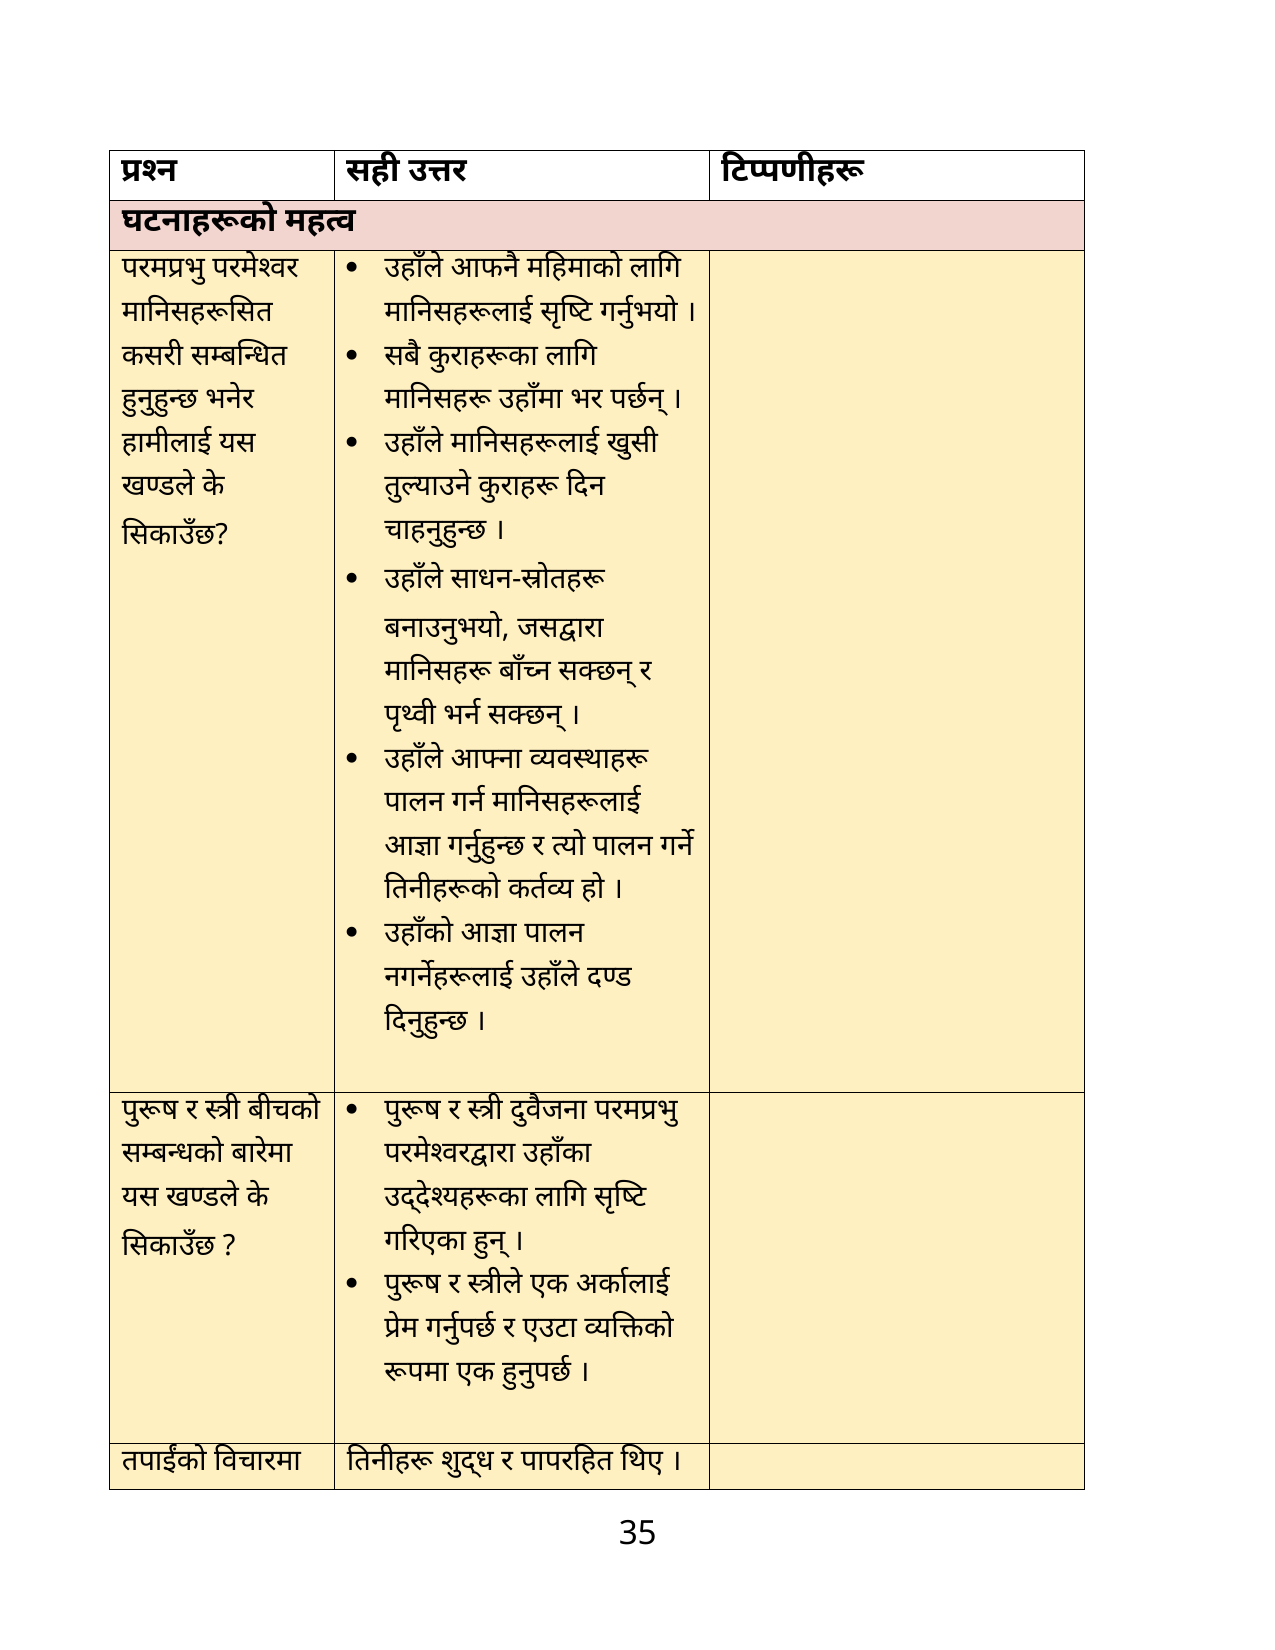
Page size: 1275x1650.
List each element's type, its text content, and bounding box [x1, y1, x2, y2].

table_cell परमप्रभु परमेश्‍वर मानिसहरूसित कसरी सम्बन्धित हुनुहुन्छ भनेर हामीलाई यस खण्डले के सिकाउँछ? [110, 251, 334, 1092]
table_header सही उत्तर [335, 151, 709, 200]
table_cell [335, 1444, 709, 1489]
table_cell [710, 1093, 1084, 1443]
table_cell पुरूष र स्‍त्री दुवैजना परमप्रभु परमेश्‍वरद्वारा उहाँका उद्देश्यहरूका लागि सृष्टि गरिएका हुन् । पुरूष र स्‍त्रीले एक अर्कालाई प्रेम गर्नुपर्छ र एउटा व्यक्तिको रूपमा एक हुनुपर्छ । [335, 1093, 709, 1443]
table_cell पुरूष र स्‍त्री बीचको सम्बन्धको बारेमा यस खण्डले के सिकाउँछ ? [110, 1093, 334, 1443]
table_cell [110, 1444, 334, 1489]
table_cell घटनाहरूको महत्व [110, 201, 1084, 250]
table_cell [710, 1444, 1084, 1489]
table_header प्रश्‍न [110, 151, 334, 200]
table_cell [710, 251, 1084, 1092]
table_cell उहाँले आफनै महिमाको लागि मानिसहरूलाई सृष्टि गर्नुभयो । सबै कुराहरूका लागि मानिसहरू उहाँमा भर पर्छन् । उहाँले मानिसहरूलाई खुसी तुल्याउने कुराहरू दिन चाहनुहुन्छ । उहाँले साधन-स्रोतहरू बनाउनुभयो, जसद्वारा मानिसहरू बाँच्न सक्छन् र पृथ्वी भर्न सक्छन् । उहाँले आफ्ना व्यवस्थाहरू पालन गर्न मानिसहरूलाई आज्ञा गर्नुहुन्छ र त्यो पालन गर्ने तिनीहरूको कर्तव्य हो । उहाँको आज्ञा पालन नगर्नेहरूलाई उहाँले दण्ड दिनुहुन्छ । [335, 251, 709, 1092]
table_header टिप्पणीहरू [710, 151, 1084, 200]
